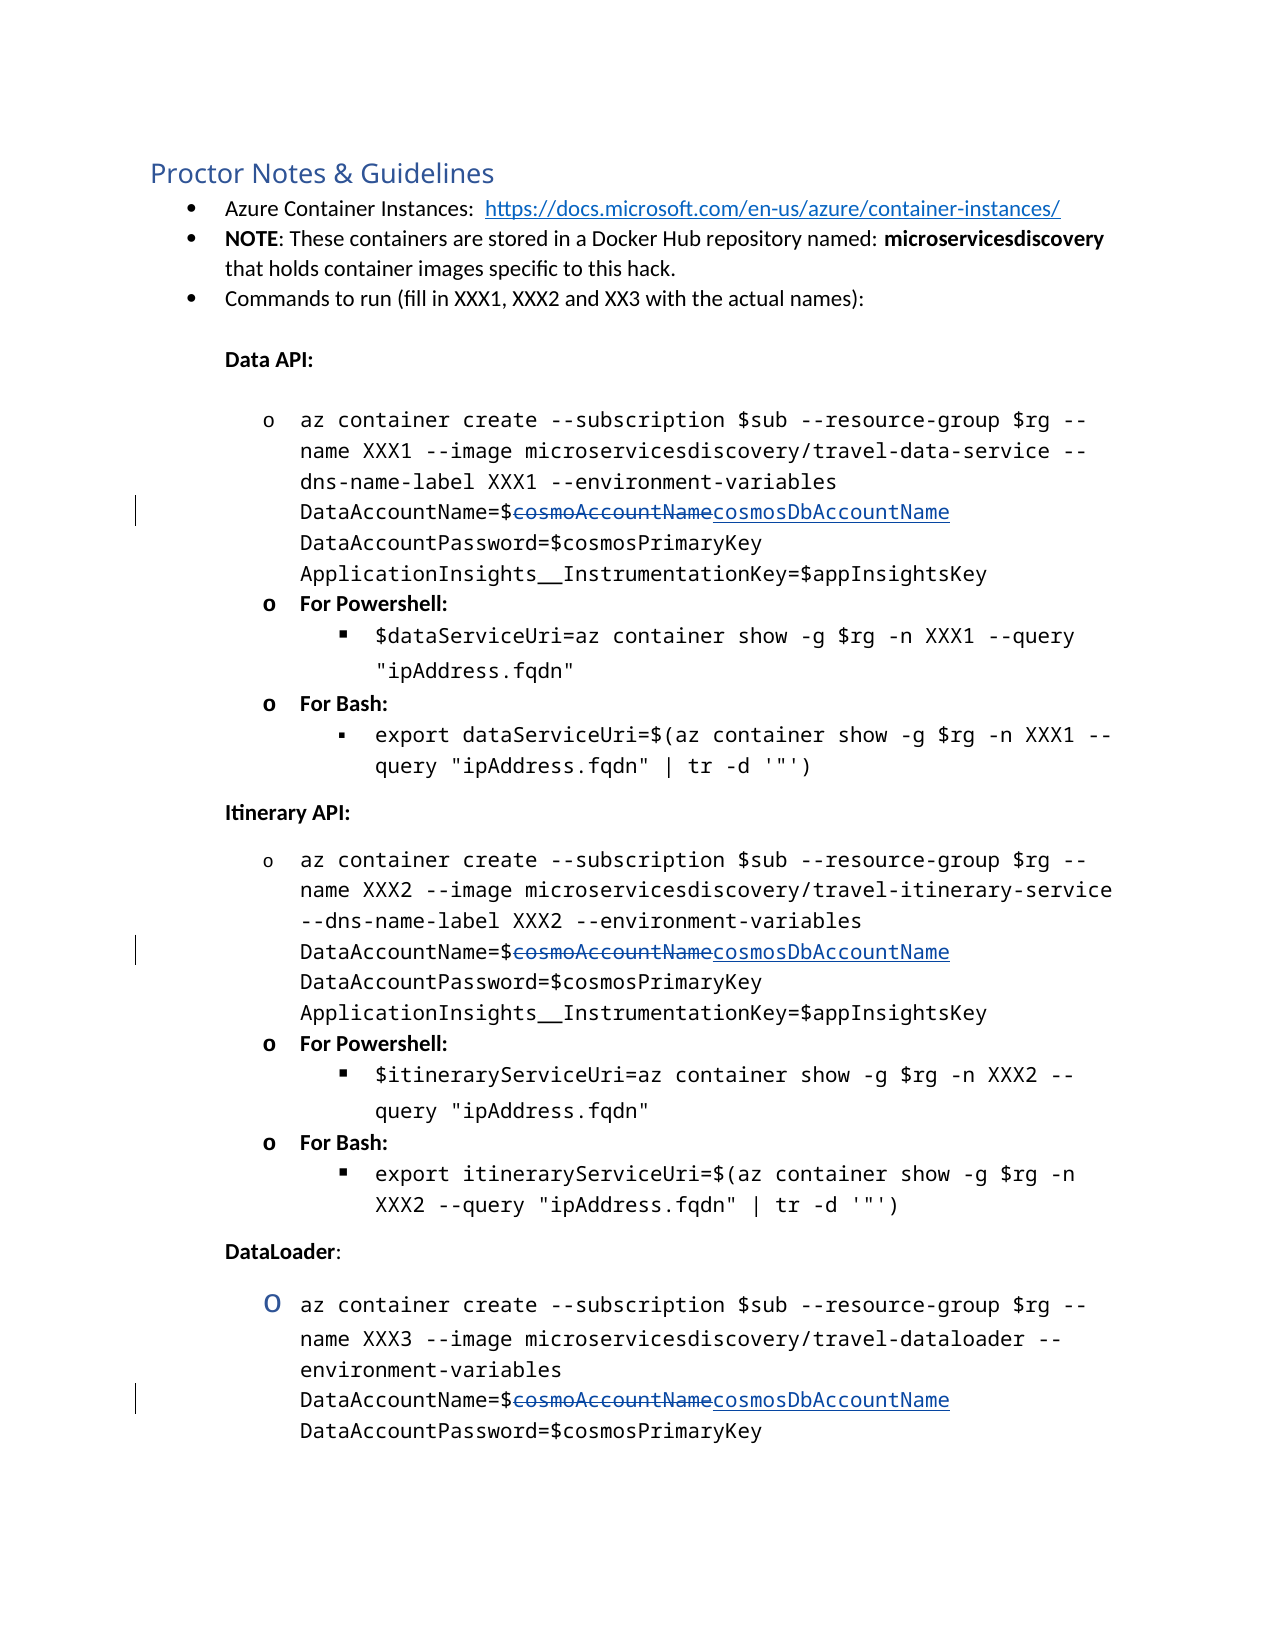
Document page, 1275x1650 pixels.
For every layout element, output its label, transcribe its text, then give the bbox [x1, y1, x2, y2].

text DataLoader: [225, 1237, 1125, 1265]
list export itineraryServiceUri=$(az container show -g $rg -n XXX2 --query "ipAddress.fqdn" | tr -d '"') [337, 1159, 1125, 1218]
list NOTE: These containers are stored in a Docker Hub repository named: microservicesdiscovery that holds container images specific to this hack. [187, 224, 1125, 282]
list For Powershell: [262, 1029, 1125, 1058]
list export dataServiceUri=$(az container show -g $rg -n XXX1 --query "ipAddress.fqdn" | tr -d '"') [337, 720, 1125, 779]
list For Bash: [262, 1128, 1125, 1157]
list $itineraryServiceUri=az container show -g $rg -n XXX2 --query "ipAddress.fqdn" [337, 1060, 1125, 1125]
subtitle Proctor Notes & Guidelines [150, 154, 1125, 191]
list For Bash: [262, 689, 1125, 718]
list $dataServiceUri=az container show -g $rg -n XXX1 --query "ipAddress.fqdn" [337, 621, 1125, 686]
text Itinerary API: [225, 798, 1125, 826]
list az container create --subscription $sub --resource-group $rg --name XXX2 --image microservicesdiscovery/travel-itinerary-service --dns-name-label XXX2 --environment-variables DataAccountName=$ DataAccountPassword=$cosmosPrimaryKey ApplicationInsights__InstrumentationKey=$appInsightsKey [262, 845, 1125, 1026]
list Azure Container Instances: https://docs.microsoft.com/en-us/azure/container-instances/ [187, 194, 1125, 222]
list For Powershell: [262, 589, 1125, 618]
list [262, 1284, 1125, 1444]
list az container create --subscription $sub --resource-group $rg --name XXX1 --image microservicesdiscovery/travel-data-service --dns-name-label XXX1 --environment-variables DataAccountName=$ DataAccountPassword=$cosmosPrimaryKey ApplicationInsights__InstrumentationKey=$appInsightsKey [262, 405, 1125, 587]
list Commands to run (fill in XXX1, XXX2 and XX3 with the actual names): Data API: [187, 284, 1125, 403]
